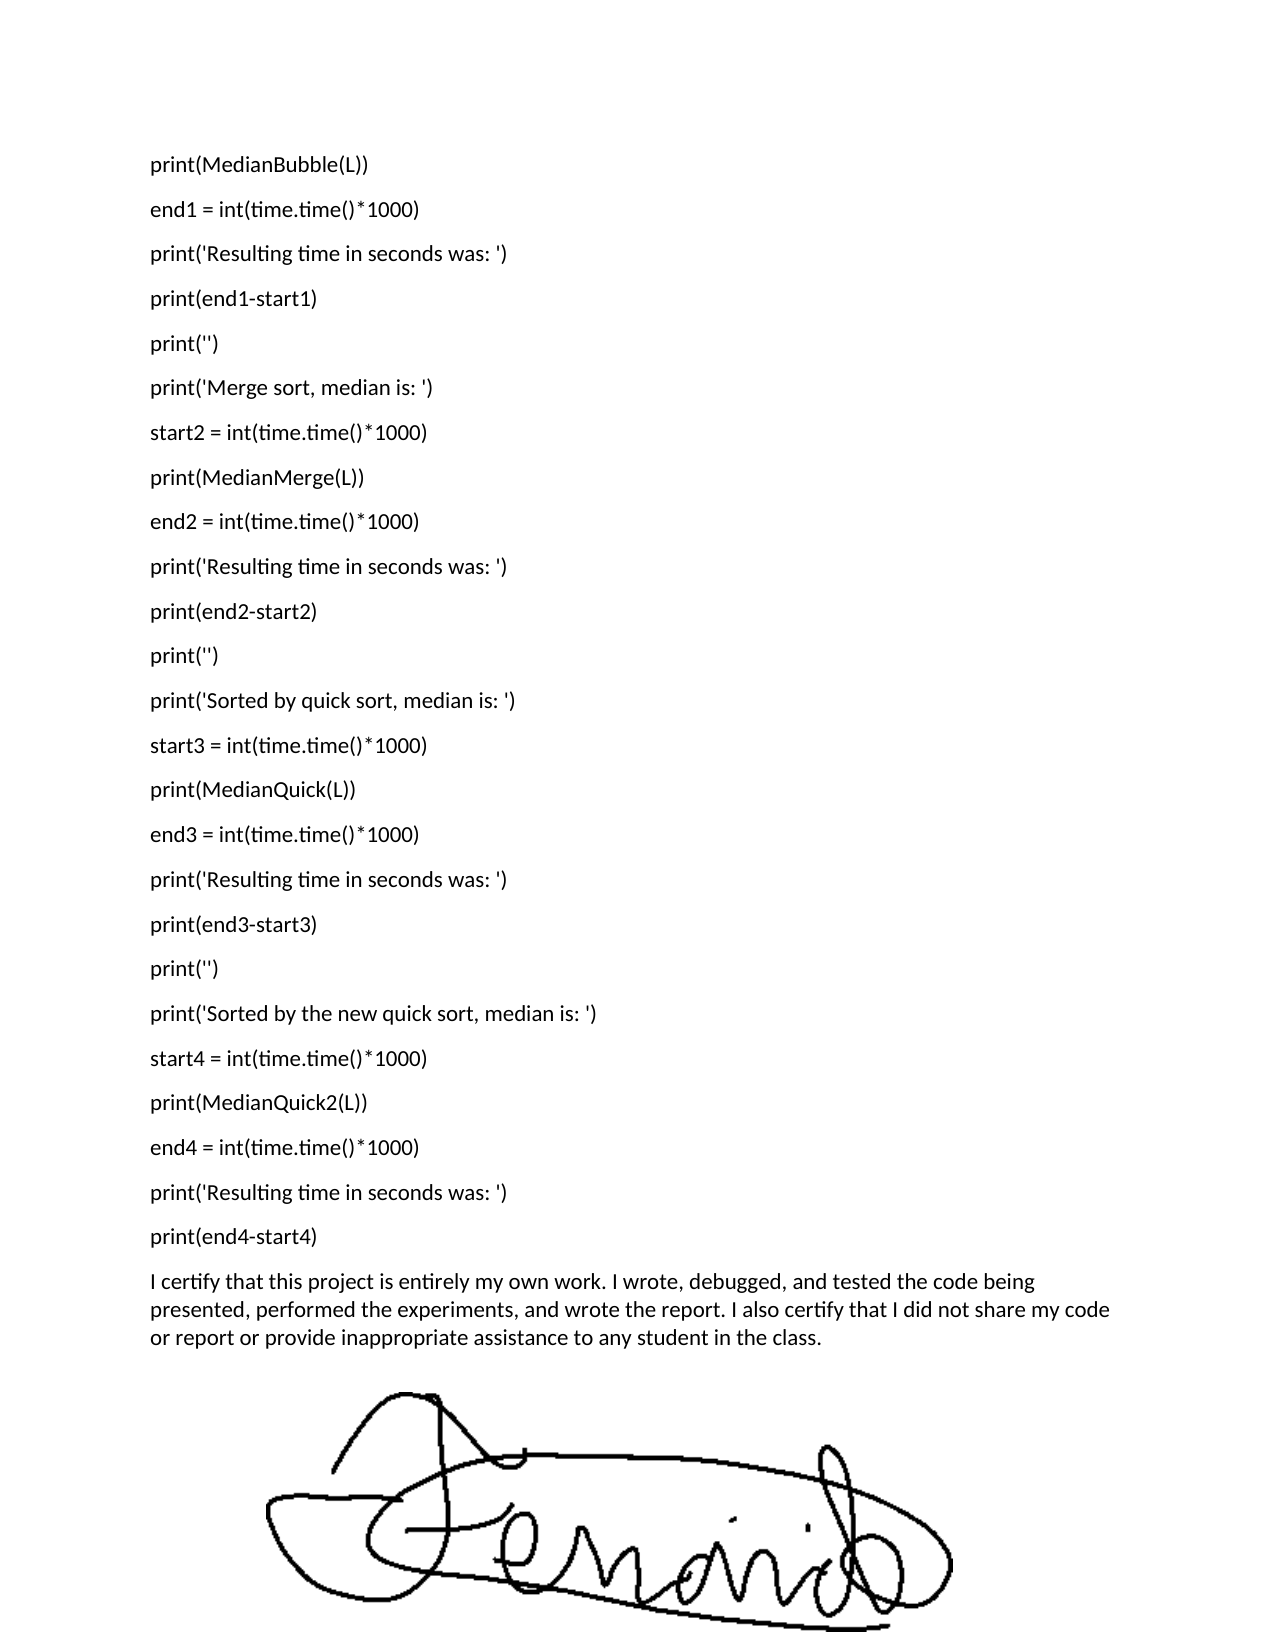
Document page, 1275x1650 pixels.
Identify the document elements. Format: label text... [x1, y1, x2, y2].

text print('Resulting time in seconds was: ') [150, 865, 1125, 893]
text end4 = int(time.time()*1000) [150, 1133, 1125, 1161]
text end1 = int(time.time()*1000) [150, 195, 1125, 223]
text print('Resulting time in seconds was: ') [150, 239, 1125, 267]
text print(end2-start2) [150, 597, 1125, 625]
text print(end3-start3) [150, 910, 1125, 938]
text print(end4-start4) [150, 1222, 1125, 1251]
text print('') [150, 329, 1125, 357]
text print(MedianQuick2(L)) [150, 1088, 1125, 1116]
picture [266, 1392, 953, 1632]
text start3 = int(time.time()*1000) [150, 731, 1125, 759]
text start4 = int(time.time()*1000) [150, 1044, 1125, 1072]
text print(end1-start1) [150, 284, 1125, 312]
text print('Resulting time in seconds was: ') [150, 1178, 1125, 1206]
text print('Merge sort, median is: ') [150, 373, 1125, 401]
text print('') [150, 954, 1125, 982]
text I certify that this project is entirely my own work. I wrote, debugged, and tested the code being presented, performed the experiments, and wrote the report. I also certify that I did not share my code or report or provide inappropriate assistance to any student in the class. [150, 1267, 1125, 1351]
text start2 = int(time.time()*1000) [150, 418, 1125, 446]
text end3 = int(time.time()*1000) [150, 820, 1125, 848]
text print('Sorted by quick sort, median is: ') [150, 686, 1125, 714]
text print(MedianMerge(L)) [150, 463, 1125, 491]
text print('Resulting time in seconds was: ') [150, 552, 1125, 580]
text print(MedianQuick(L)) [150, 776, 1125, 804]
text end2 = int(time.time()*1000) [150, 507, 1125, 536]
text print('Sorted by the new quick sort, median is: ') [150, 999, 1125, 1027]
text print(MedianBubble(L)) [150, 150, 1125, 178]
text print('') [150, 642, 1125, 669]
